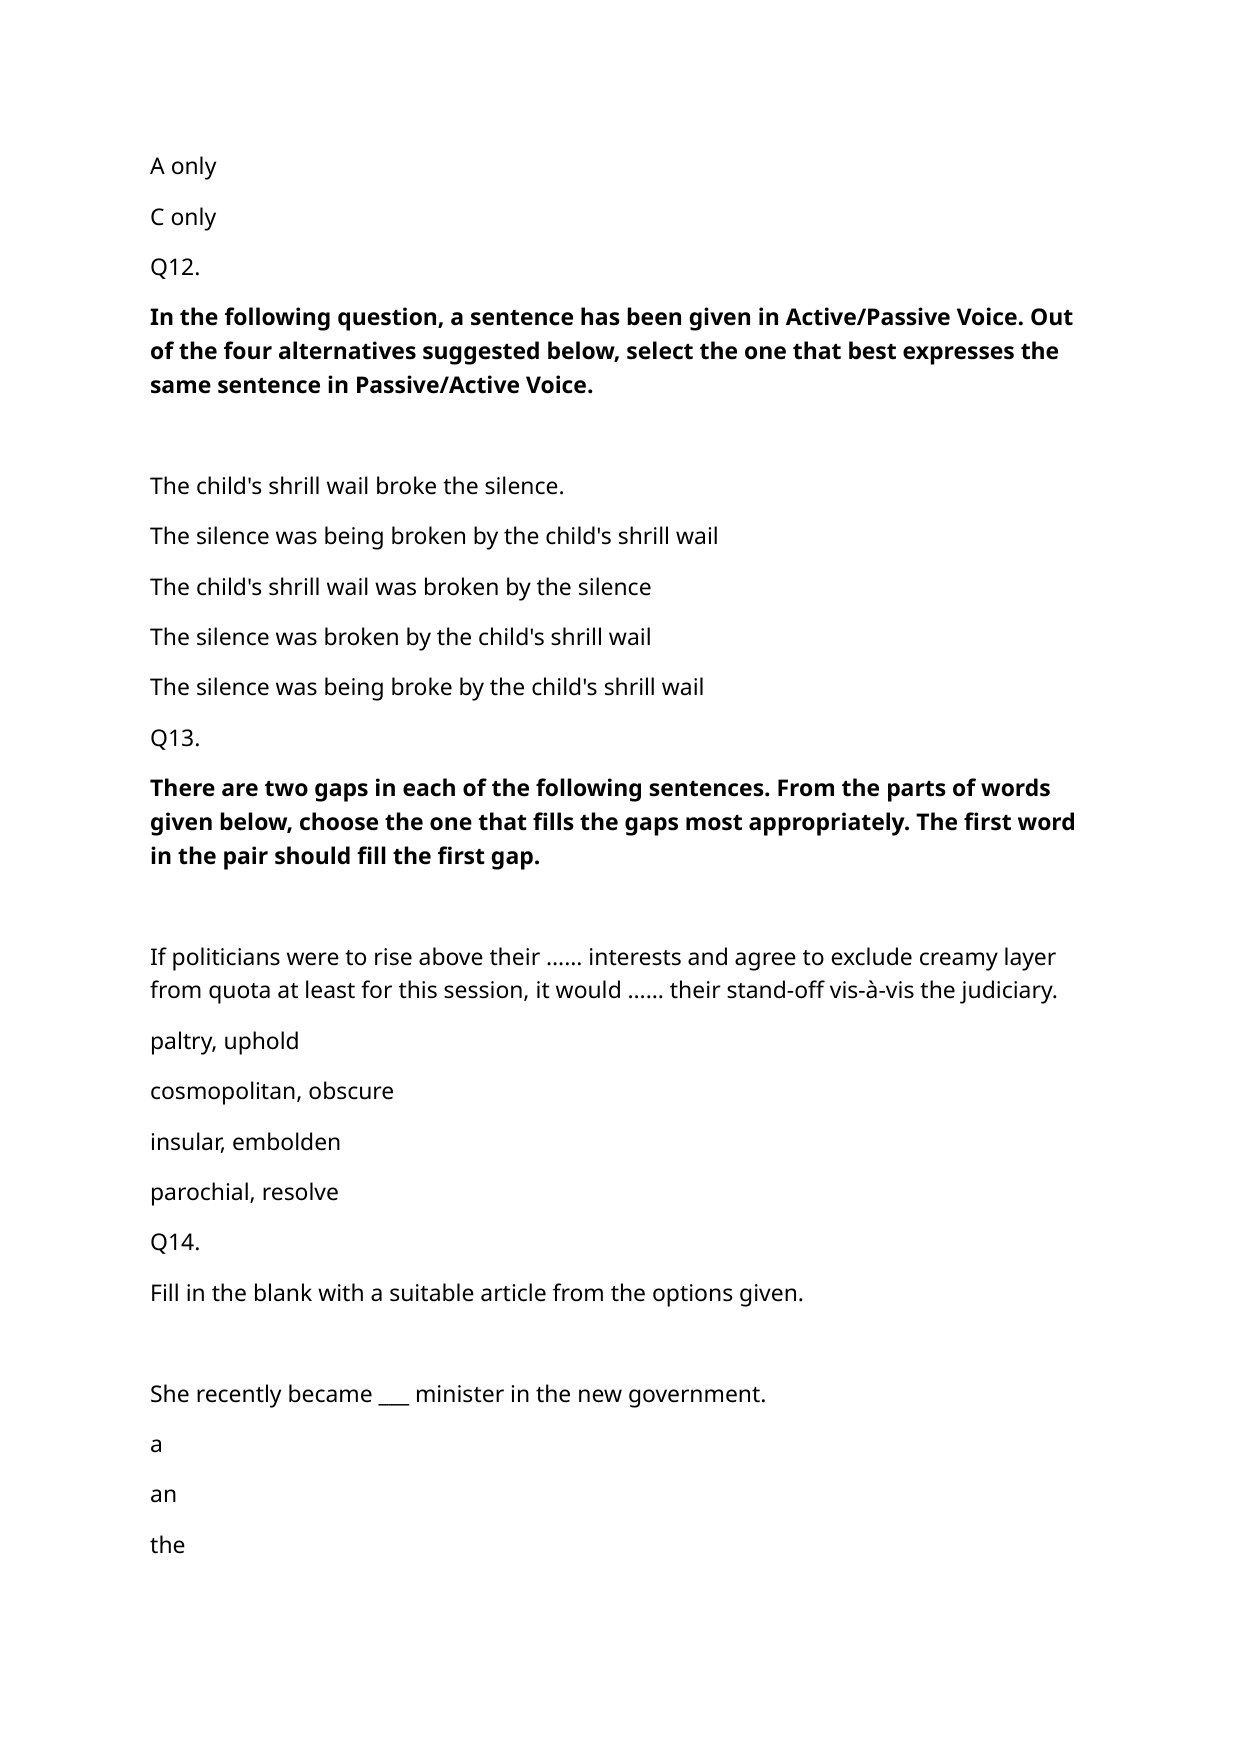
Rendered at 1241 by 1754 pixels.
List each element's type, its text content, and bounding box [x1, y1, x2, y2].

text Q13. [150, 722, 1090, 753]
text The silence was broken by the child's shrill wail [150, 621, 1090, 652]
text She recently became ___ minister in the new government. [150, 1377, 1090, 1409]
text The silence was being broken by the child's shrill wail [150, 520, 1090, 551]
text parochial, resolve [150, 1176, 1090, 1207]
text cosmopolitan, obscure [150, 1075, 1090, 1106]
text If politicians were to rise above their …… interests and agree to exclude creamy layer from quota at least for this session, it would …… their stand-off vis-à-vis the judiciary. [150, 940, 1090, 1005]
text insular, embolden [150, 1125, 1090, 1157]
text paltry, uphold [150, 1024, 1090, 1056]
text Q14. [150, 1226, 1090, 1257]
text an [150, 1478, 1090, 1509]
text the [150, 1529, 1090, 1560]
text The child's shrill wail was broken by the silence [150, 570, 1090, 602]
text In the following question, a sentence has been given in Active/Passive Voice. Out of the four alternatives suggested below, select the one that best expresses the same sentence in Passive/Active Voice. [150, 301, 1090, 400]
text The child's shrill wail broke the silence. [150, 469, 1090, 501]
text C only [150, 200, 1090, 232]
text There are two gaps in each of the following sentences. From the parts of words given below, choose the one that fills the gaps most appropriately. The first word in the pair should fill the first gap. [150, 772, 1090, 871]
text Fill in the blank with a suitable article from the options given. [150, 1277, 1090, 1308]
text The silence was being broke by the child's shrill wail [150, 671, 1090, 702]
text a [150, 1428, 1090, 1459]
text Q12. [150, 251, 1090, 282]
text A only [150, 150, 1090, 181]
